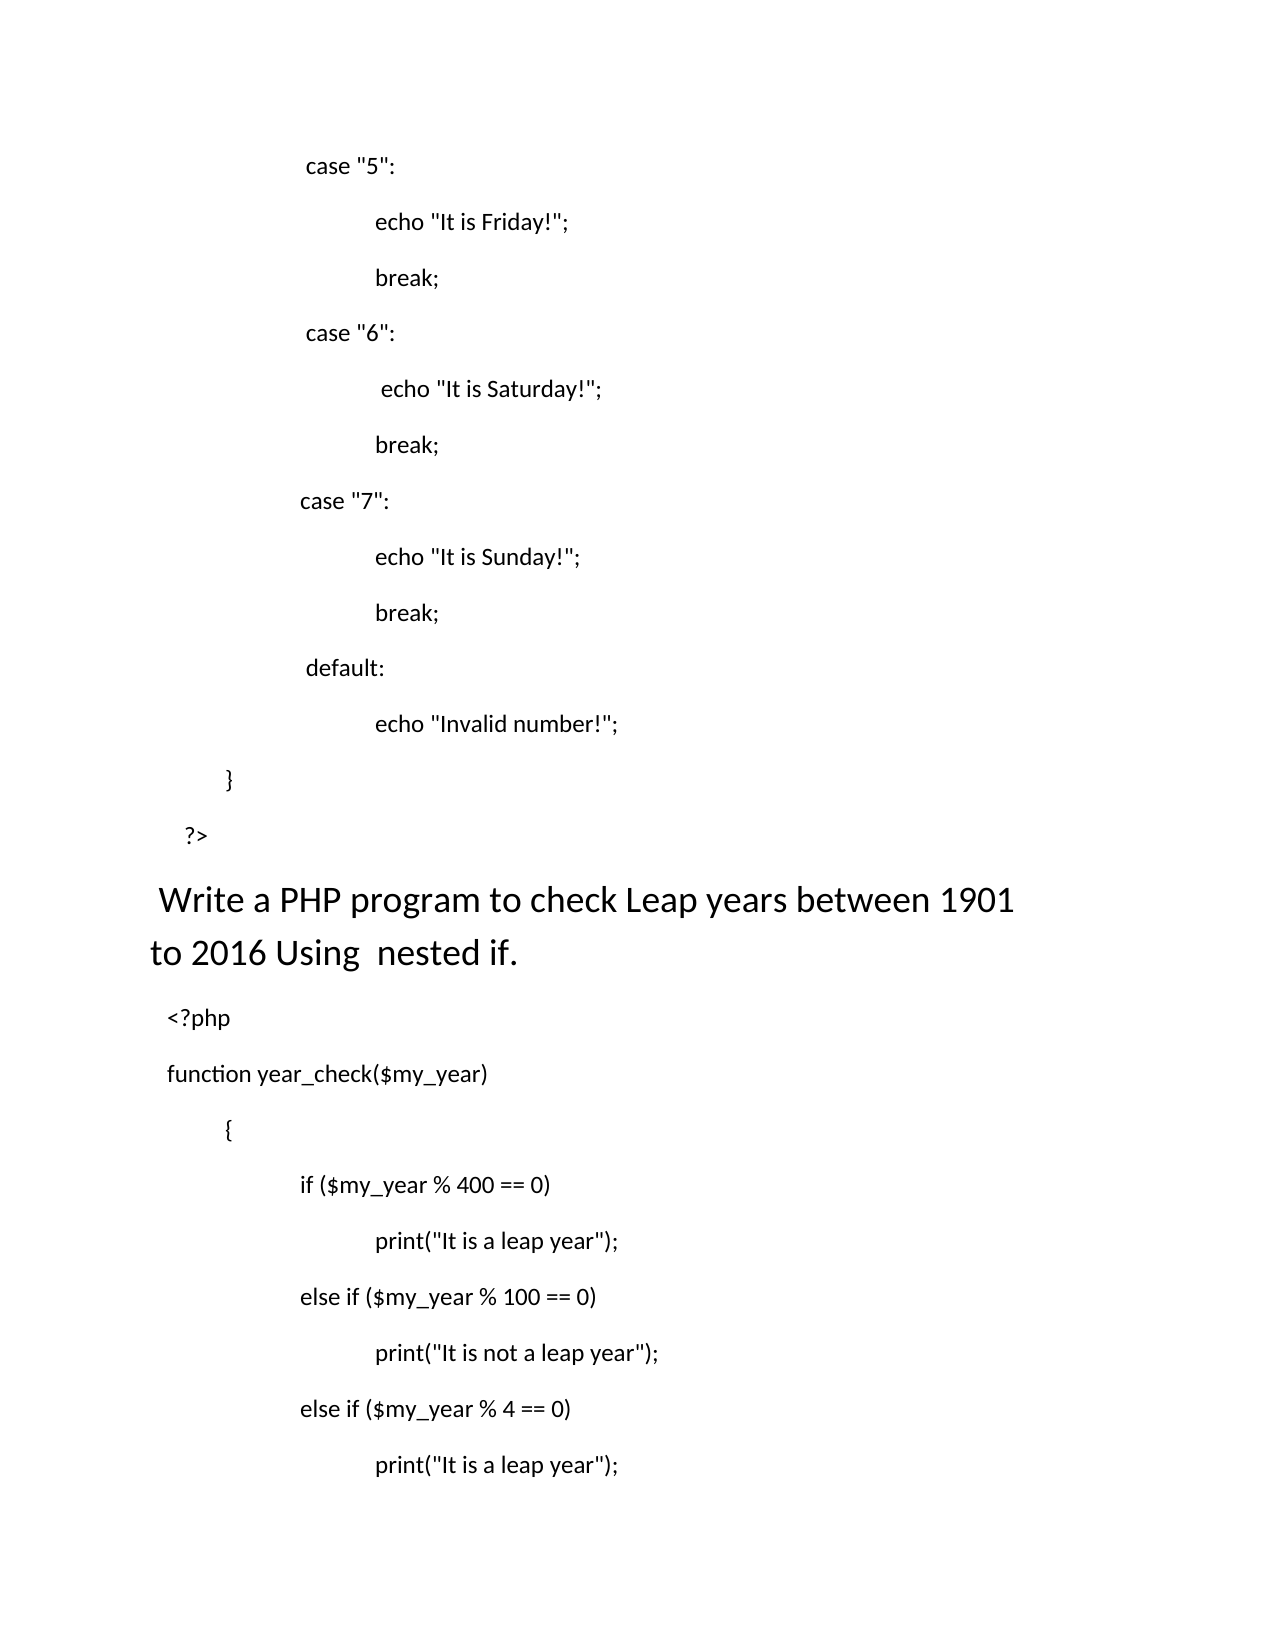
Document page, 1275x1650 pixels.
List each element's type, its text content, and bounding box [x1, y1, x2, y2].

text break; [150, 429, 1125, 460]
text break; [150, 262, 1125, 292]
text if ($my_year % 400 == 0) [150, 1169, 1125, 1200]
text break; [150, 597, 1125, 627]
text <?php [150, 1002, 1125, 1033]
text echo "It is Friday!"; [150, 206, 1125, 236]
text echo "It is Saturday!"; [150, 373, 1125, 404]
text ?> [150, 820, 1125, 851]
text echo "It is Sunday!"; [150, 541, 1125, 571]
text Write a PHP program to check Leap years between 1901 to 2016 Using nested if. [150, 876, 1125, 974]
text print("It is a leap year"); [150, 1225, 1125, 1256]
text case "7": [150, 485, 1125, 516]
text default: [150, 652, 1125, 683]
text else if ($my_year % 4 == 0) [150, 1393, 1125, 1423]
text print("It is a leap year"); [150, 1449, 1125, 1479]
text function year_check($my_year) [150, 1058, 1125, 1088]
text print("It is not a leap year"); [150, 1337, 1125, 1368]
text case "5": [150, 150, 1125, 181]
text } [150, 764, 1125, 795]
text else if ($my_year % 100 == 0) [150, 1281, 1125, 1312]
text echo "Invalid number!"; [150, 708, 1125, 739]
text case "6": [150, 317, 1125, 348]
text { [150, 1114, 1125, 1144]
